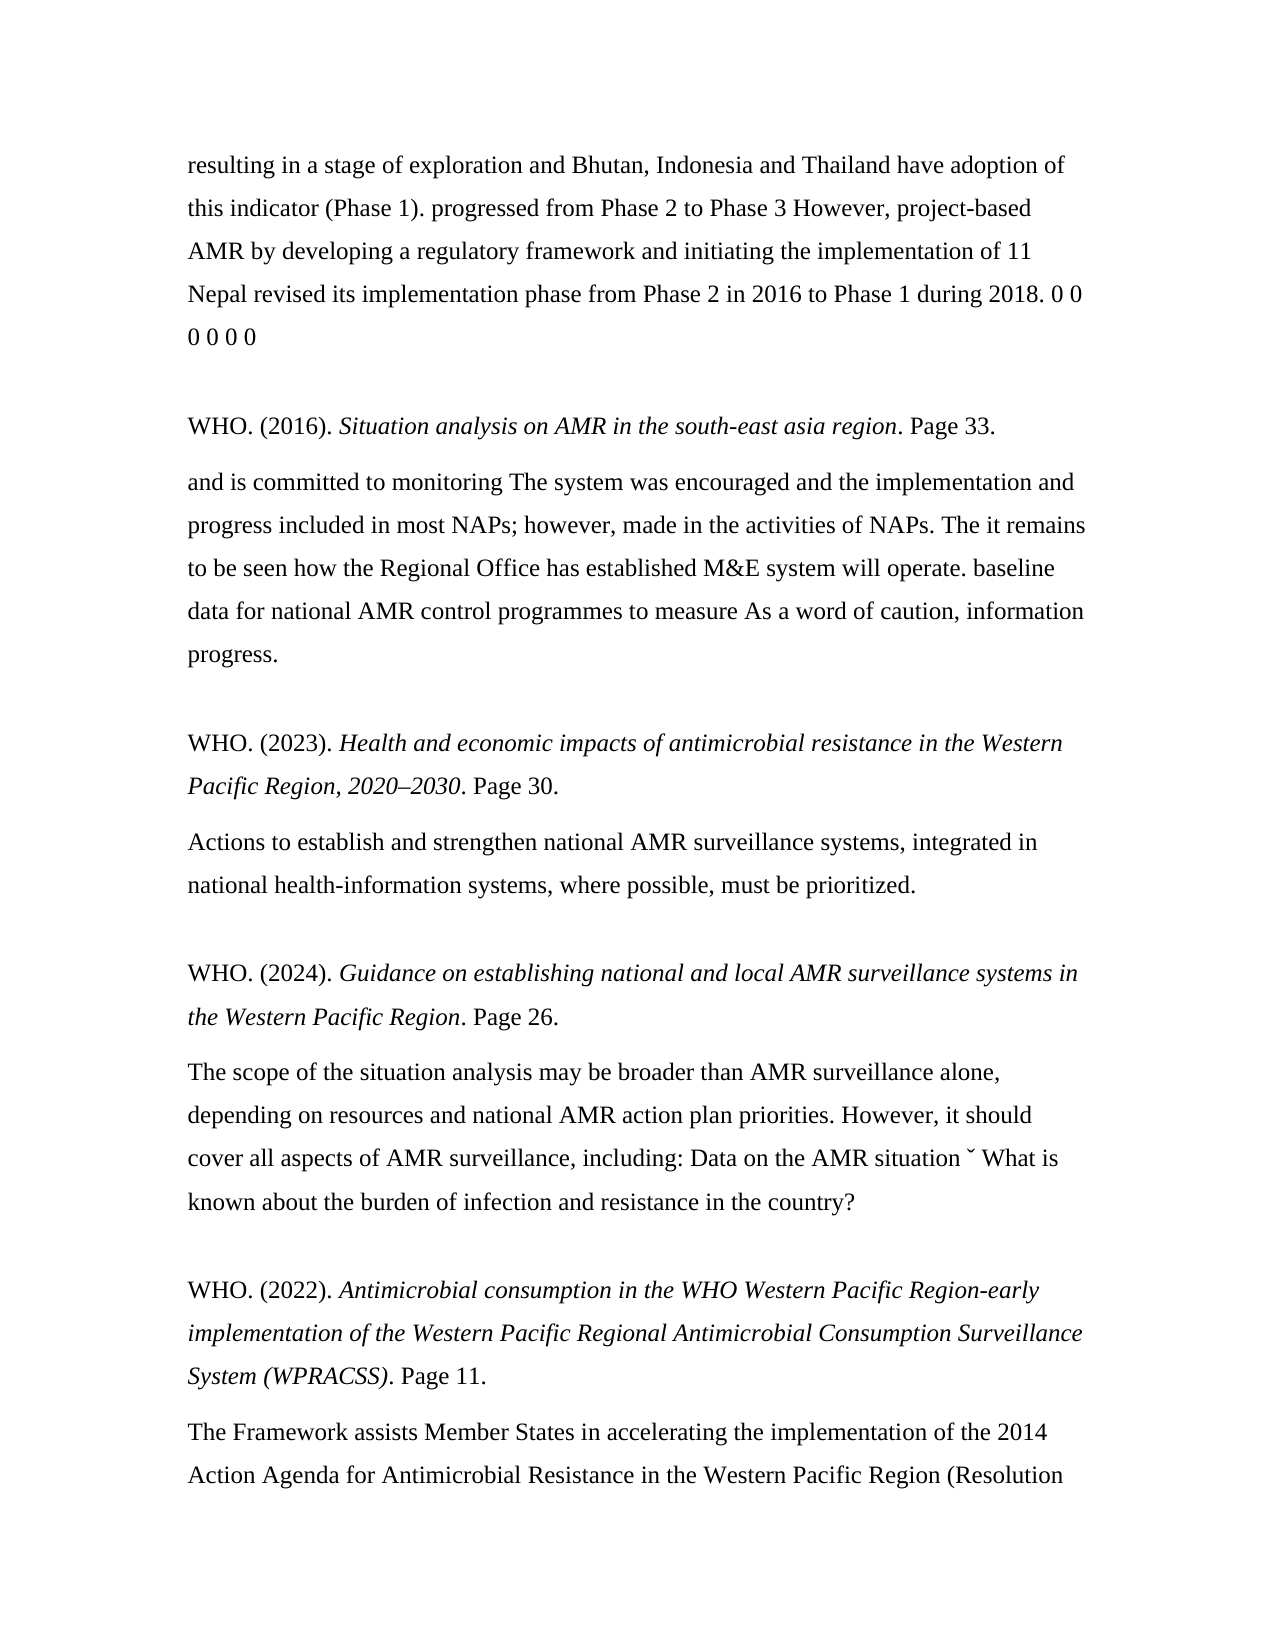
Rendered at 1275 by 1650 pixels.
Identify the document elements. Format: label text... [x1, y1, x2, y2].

text Actions to establish and strengthen national AMR surveillance systems, integrated in national health-information systems, where possible, must be prioritized. [187, 827, 1087, 898]
text WHO. (2024). Guidance on establishing national and local AMR surveillance systems in the Western Pacific Region. Page 26. [187, 958, 1087, 1030]
text and is committed to monitoring The system was encouraged and the implementation and progress included in most NAPs; however, made in the activities of NAPs. The it remains to be seen how the Regional Office has established M&E system will operate. baseline data for national AMR control programmes to measure As a word of caution, information progress. [187, 467, 1087, 668]
text resulting in a stage of exploration and Bhutan, Indonesia and Thailand have adoption of this indicator (Phase 1). progressed from Phase 2 to Phase 3 However, project-based AMR by developing a regulatory framework and initiating the implementation of 11 Nepal revised its implementation phase from Phase 2 in 2016 to Phase 1 during 2018. 0 0 0 0 0 0 [187, 150, 1087, 351]
text WHO. (2022). Antimicrobial consumption in the WHO Western Pacific Region-early implementation of the Western Pacific Regional Antimicrobial Consumption Surveillance System (‎WPRACSS)‎. Page 11. [187, 1275, 1087, 1390]
text The scope of the situation analysis may be broader than AMR surveillance alone, depending on resources and national AMR action plan priorities. However, it should cover all aspects of AMR surveillance, including: Data on the AMR situation ˇ What is known about the burden of infection and resistance in the country? [187, 1057, 1087, 1215]
text WHO. (2016). Situation analysis on AMR in the south-east asia region. Page 33. [187, 411, 1087, 440]
text WHO. (2023). Health and economic impacts of antimicrobial resistance in the Western Pacific Region, 2020–2030. Page 30. [187, 728, 1087, 800]
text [187, 1417, 1087, 1489]
